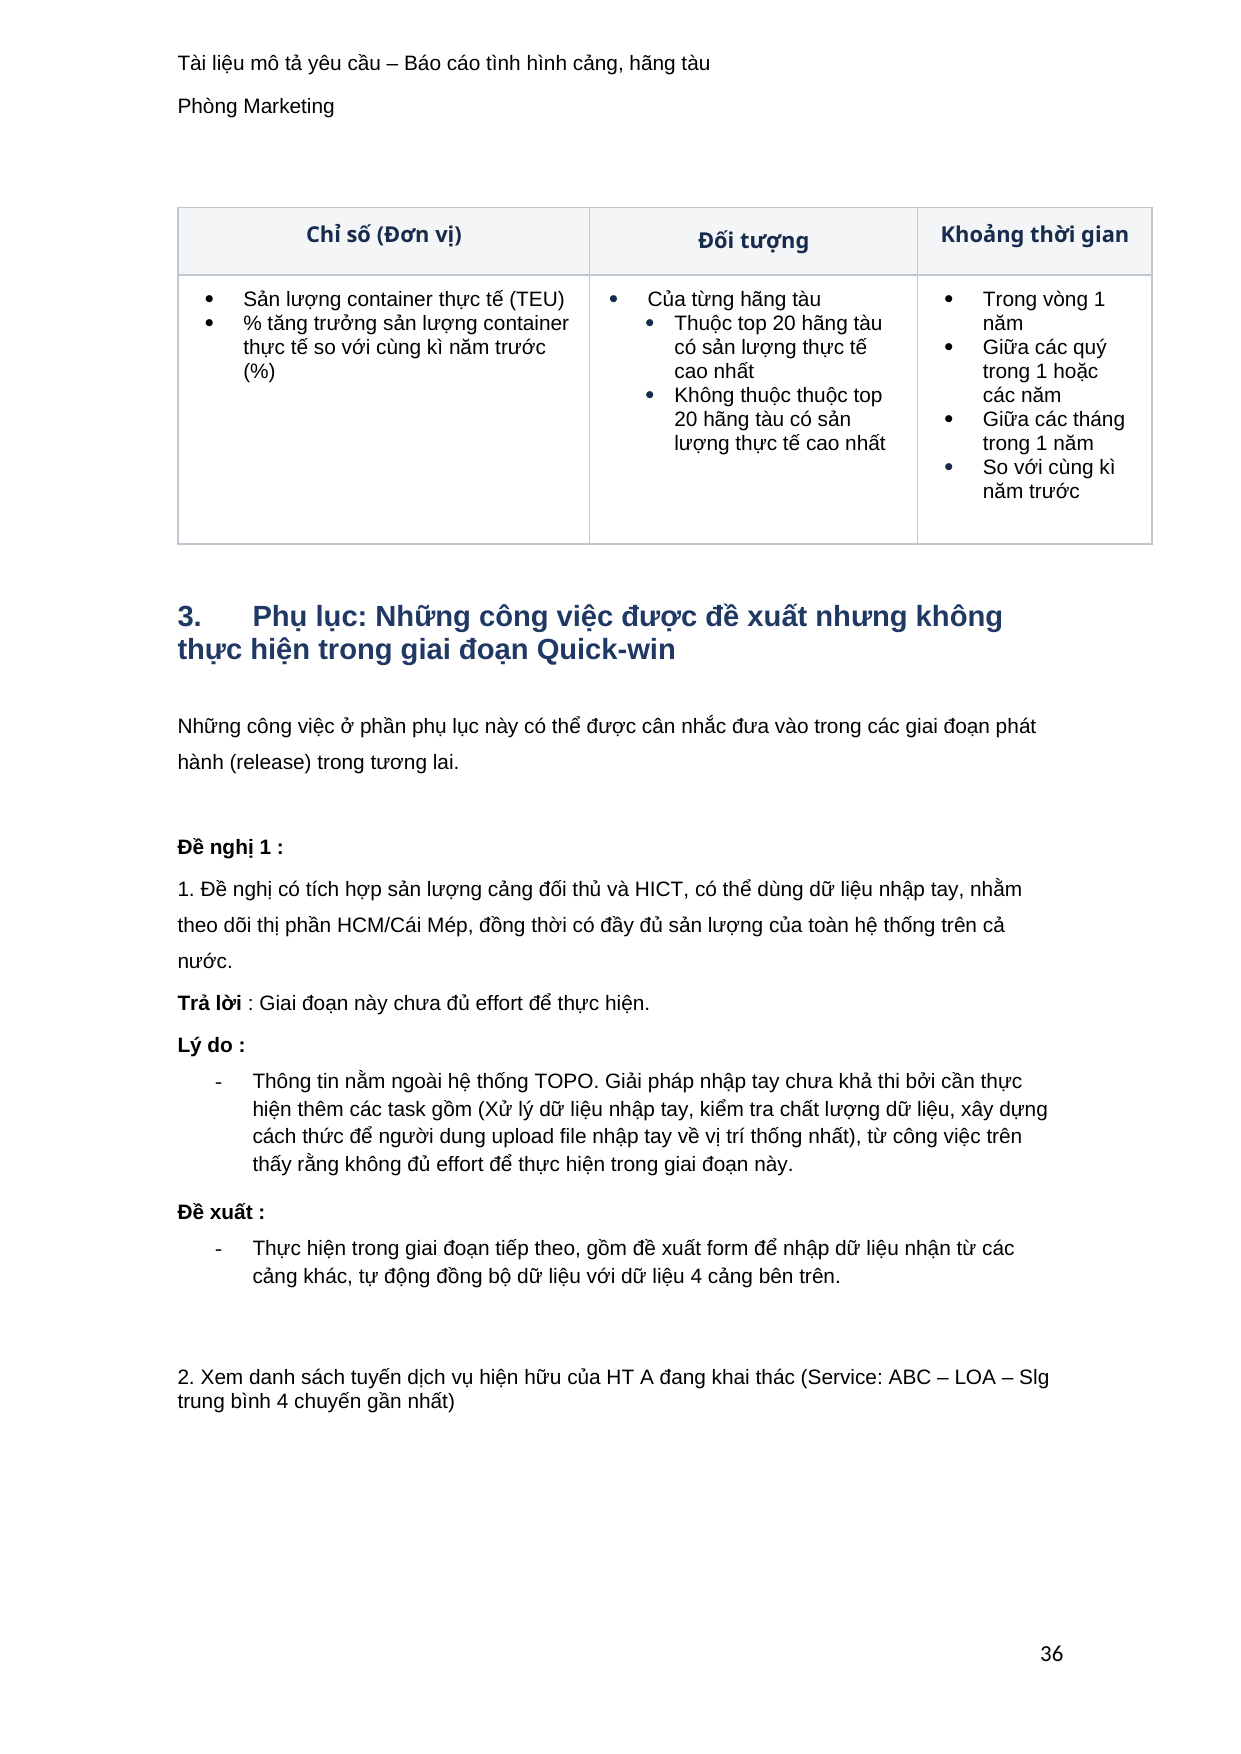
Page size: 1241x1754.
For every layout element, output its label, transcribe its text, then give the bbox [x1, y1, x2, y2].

table_header Khoảng thời gian [918, 208, 1151, 274]
text Những công việc ở phần phụ lục này có thể được cân nhắc đưa vào trong các giai đoạn phát hành (release) trong tương lai. [177, 714, 1063, 774]
table_cell Trong vòng 1 năm Giữa các quý trong 1 hoặc các năm Giữa các tháng trong 1 năm So với cùng kì năm trước [918, 276, 1151, 543]
list Thực hiện trong giai đoạn tiếp theo, gồm đề xuất form để nhập dữ liệu nhận từ các cảng khác, tự động đồng bộ dữ liệu với dữ liệu 4 cảng bên trên. [215, 1236, 1063, 1287]
table_header Đối tượng [590, 208, 917, 274]
text 1. Đề nghị có tích hợp sản lượng cảng đối thủ và HICT, có thể dùng dữ liệu nhập tay, nhằm theo dõi thị phần HCM/Cái Mép, đồng thời có đầy đủ sản lượng của toàn hệ thống trên cả nước. [177, 877, 1063, 972]
text Đề xuất : [177, 1200, 1063, 1224]
text 2. Xem danh sách tuyến dịch vụ hiện hữu của HT A đang khai thác (Service: ABC – LOA – Slg trung bình 4 chuyến gần nhất) [177, 1365, 1063, 1413]
text Trả lời : Giai đoạn này chưa đủ effort để thực hiện. [177, 991, 1063, 1015]
text Đề nghị 1 : [177, 834, 1063, 858]
table_cell Sản lượng container thực tế (TEU) % tăng trưởng sản lượng container thực tế so với cùng kì năm trước (%) [179, 276, 589, 543]
list Thông tin nằm ngoài hệ thống TOPO. Giải pháp nhập tay chưa khả thi bởi cần thực hiện thêm các task gồm (Xử lý dữ liệu nhập tay, kiểm tra chất lượng dữ liệu, xây dựng cách thức để người dung upload file nhập tay về vị trí thống nhất), từ công việc trên thấy rằng không đủ effort để thực hiện trong giai đoạn này. [215, 1069, 1063, 1176]
table_cell Của từng hãng tàu Thuộc top 20 hãng tàu có sản lượng thực tế cao nhất Không thuộc thuộc top 20 hãng tàu có sản lượng thực tế cao nhất [590, 276, 917, 543]
text Lý do : [177, 1033, 1063, 1057]
subtitle Phụ lục: Những công việc được đề xuất nhưng không thực hiện trong giai đoạn Quick-win [177, 599, 1063, 666]
table_header Chỉ số (Đơn vị) [179, 208, 589, 274]
